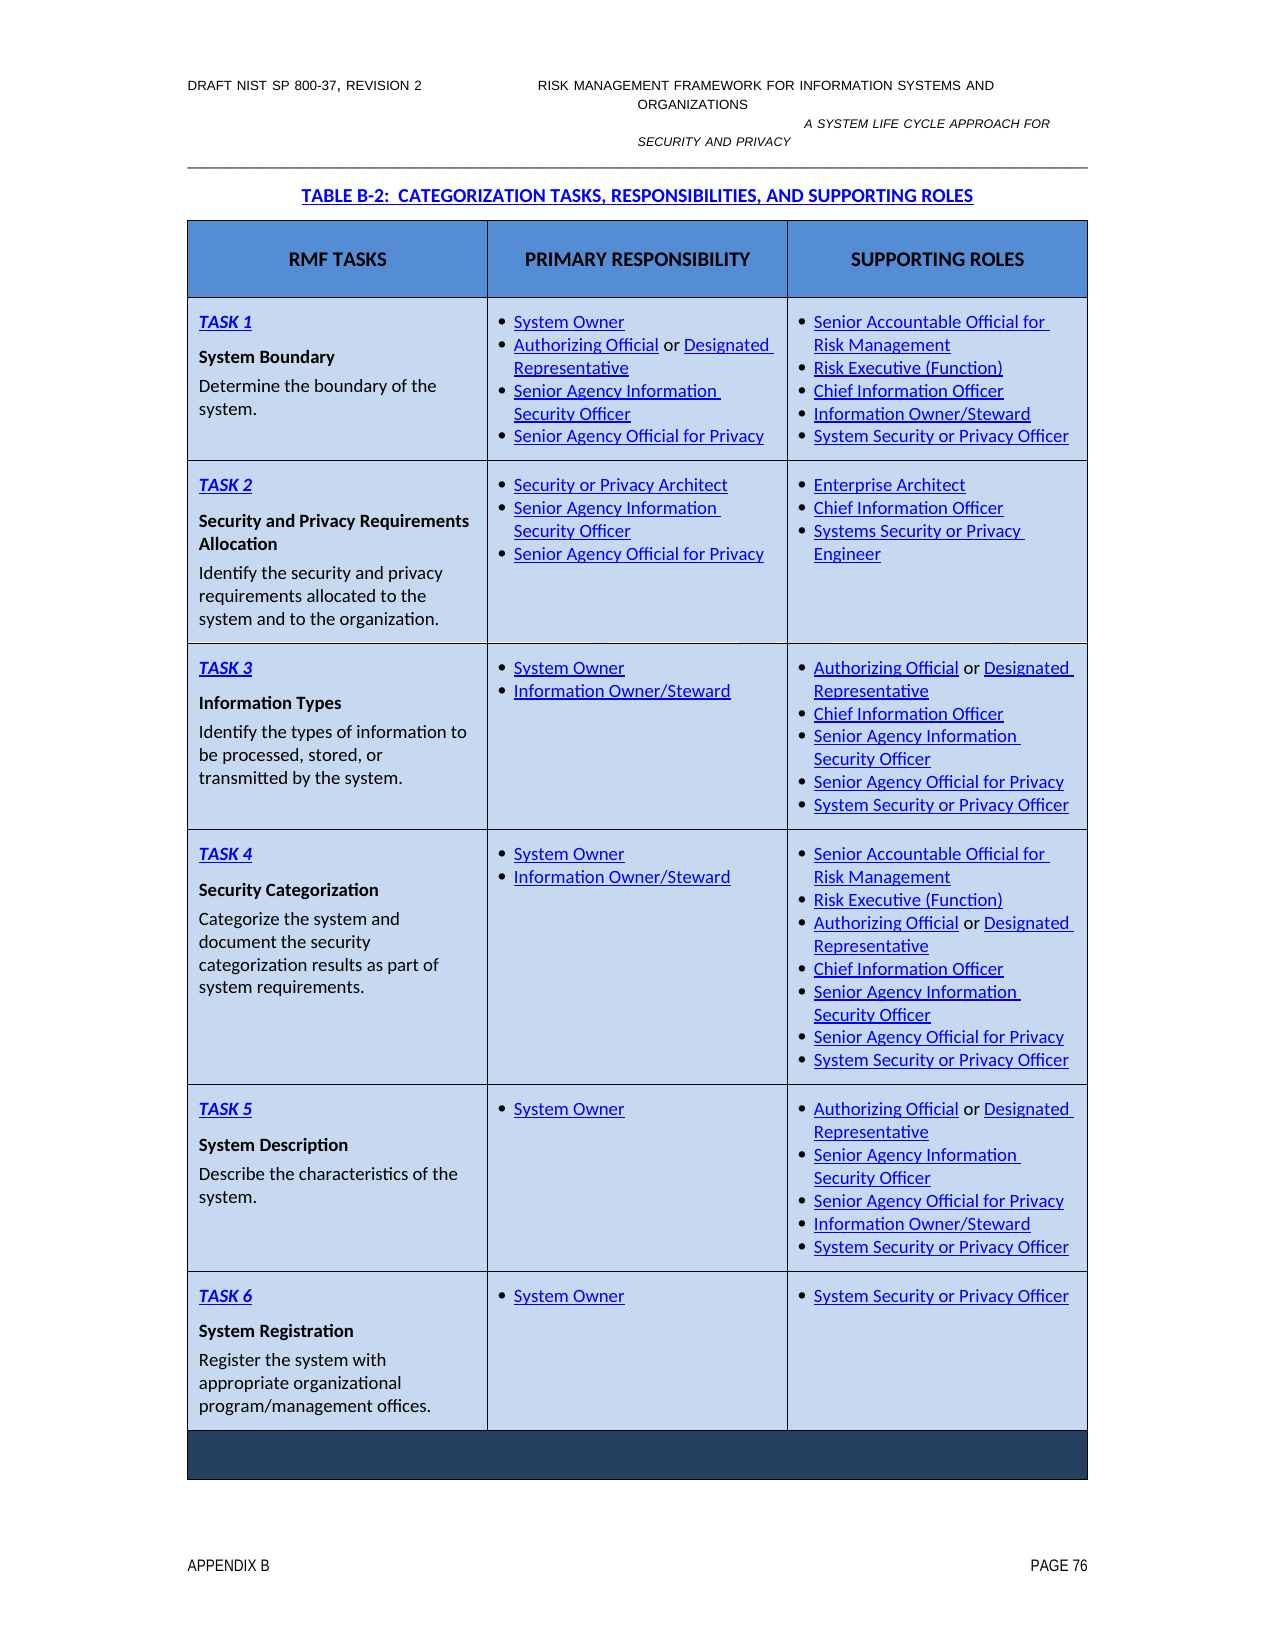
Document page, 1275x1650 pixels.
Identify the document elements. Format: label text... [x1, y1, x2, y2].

table_cell Authorizing Official or Designated Representative Chief Information Officer Senior Agency Information Security Officer Senior Agency Official for Privacy System Security or Privacy Officer [788, 644, 1087, 829]
table_header PRIMARY RESPONSIBILITY [488, 221, 787, 297]
table_cell [188, 1431, 1087, 1479]
table_cell TASK 5 System Description Describe the characteristics of the system. [188, 1085, 487, 1271]
table_cell Enterprise Architect Chief Information Officer Systems Security or Privacy Engineer [788, 461, 1087, 642]
table_cell TASK 2 Security and Privacy Requirements Allocation Identify the security and privacy requirements allocated to the system and to the organization. [188, 461, 487, 642]
text TABLE B-2: CATEGORIZATION TASKS, RESPONSIBILITIES, AND SUPPORTING ROLES [187, 183, 1087, 208]
table_cell System Owner Information Owner/Steward [488, 644, 787, 829]
table_cell TASK 1 System Boundary Determine the boundary of the system. [188, 298, 487, 460]
table_cell System Owner [488, 1085, 787, 1271]
table_cell TASK 4 Security Categorization Categorize the system and document the security categorization results as part of system requirements. [188, 830, 487, 1084]
table_cell System Owner [488, 1272, 787, 1430]
table_cell TASK 3 Information Types Identify the types of information to be processed, stored, or transmitted by the system. [188, 644, 487, 829]
table_cell Authorizing Official or Designated Representative Senior Agency Information Security Officer Senior Agency Official for Privacy Information Owner/Steward System Security or Privacy Officer [788, 1085, 1087, 1271]
table_cell TASK 6 System Registration Register the system with appropriate organizational program/management offices. [188, 1272, 487, 1430]
table_cell Senior Accountable Official for Risk Management Risk Executive (Function) Chief Information Officer Information Owner/Steward System Security or Privacy Officer [788, 298, 1087, 460]
table_cell Senior Accountable Official for Risk Management Risk Executive (Function) Authorizing Official or Designated Representative Chief Information Officer Senior Agency Information Security Officer Senior Agency Official for Privacy System Security or Privacy Officer [788, 830, 1087, 1084]
table_cell System Security or Privacy Officer [788, 1272, 1087, 1430]
table_header RMF TASKS [188, 221, 487, 297]
table_header SUPPORTING ROLES [788, 221, 1087, 297]
table_cell Security or Privacy Architect Senior Agency Information Security Officer Senior Agency Official for Privacy [488, 461, 787, 642]
table_cell System Owner Information Owner/Steward [488, 830, 787, 1084]
table_cell System Owner Authorizing Official or Designated Representative Senior Agency Information Security Officer Senior Agency Official for Privacy [488, 298, 787, 460]
